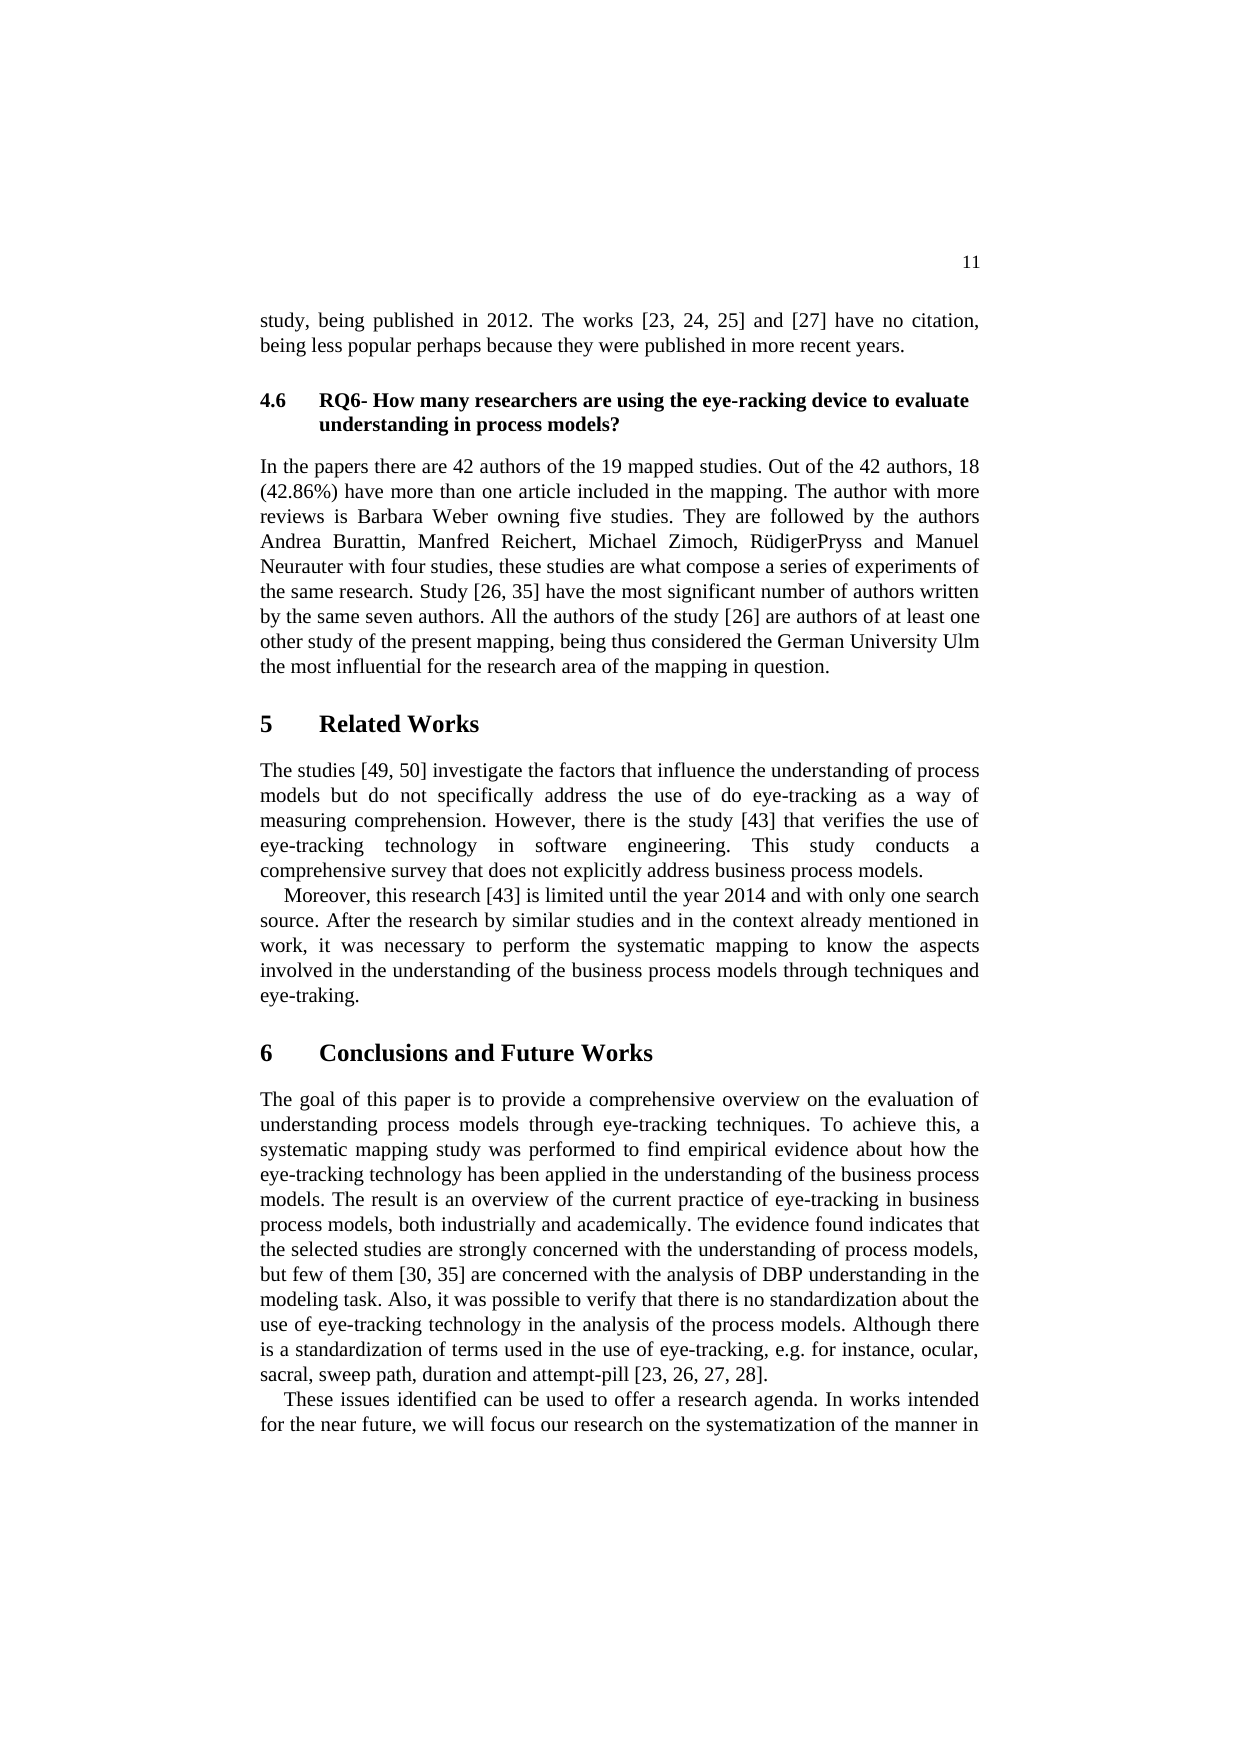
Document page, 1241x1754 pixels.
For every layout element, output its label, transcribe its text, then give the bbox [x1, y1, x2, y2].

subtitle RQ6- How many researchers are using the eye-racking device to evaluate understanding in process models? [260, 388, 980, 436]
text The studies [49, 50] investigate the factors that influence the understanding of process models but do not specifically address the use of do eye-tracking as a way of measuring comprehension. However, there is the study [43] that verifies the use of eye-tracking technology in software engineering. This study conducts a comprehensive survey that does not explicitly address business process models. [260, 757, 980, 882]
text The goal of this paper is to provide a comprehensive overview on the evaluation of understanding process models through eye-tracking techniques. To achieve this, a systematic mapping study was performed to find empirical evidence about how the eye-tracking technology has been applied in the understanding of the business process models. The result is an overview of the current practice of eye-tracking in business process models, both industrially and academically. The evidence found indicates that the selected studies are strongly concerned with the understanding of process models, but few of them [30, 35] are concerned with the analysis of DBP understanding in the modeling task. Also, it was possible to verify that there is no standardization about the use of eye-tracking technology in the analysis of the process models. Although there is a standardization of terms used in the use of eye-tracking, e.g. for instance, ocular, sacral, sweep path, duration and attempt-pill [23, 26, 27, 28]. [260, 1086, 980, 1386]
text Moreover, this research [43] is limited until the year 2014 and with only one search source. After the research by similar studies and in the context already mentioned in work, it was necessary to perform the systematic mapping to know the aspects involved in the understanding of the business process models through techniques and eye-traking. [260, 882, 980, 1007]
text In the papers there are 42 authors of the 19 mapped studies. Out of the 42 authors, 18 (42.86%) have more than one article included in the mapping. The author with more reviews is Barbara Weber owning five studies. They are followed by the authors Andrea Burattin, Manfred Reichert, Michael Zimoch, RüdigerPryss and Manuel Neurauter with four studies, these studies are what compose a series of experiments of the same research. Study [26, 35] have the most significant number of authors written by the same seven authors. All the authors of the study [26] are authors of at least one other study of the present mapping, being thus considered the German University Ulm the most influential for the research area of the mapping in question. [260, 453, 980, 678]
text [260, 1386, 980, 1436]
subtitle Related Works [260, 709, 980, 738]
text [260, 307, 980, 357]
subtitle Conclusions and Future Works [260, 1038, 980, 1067]
